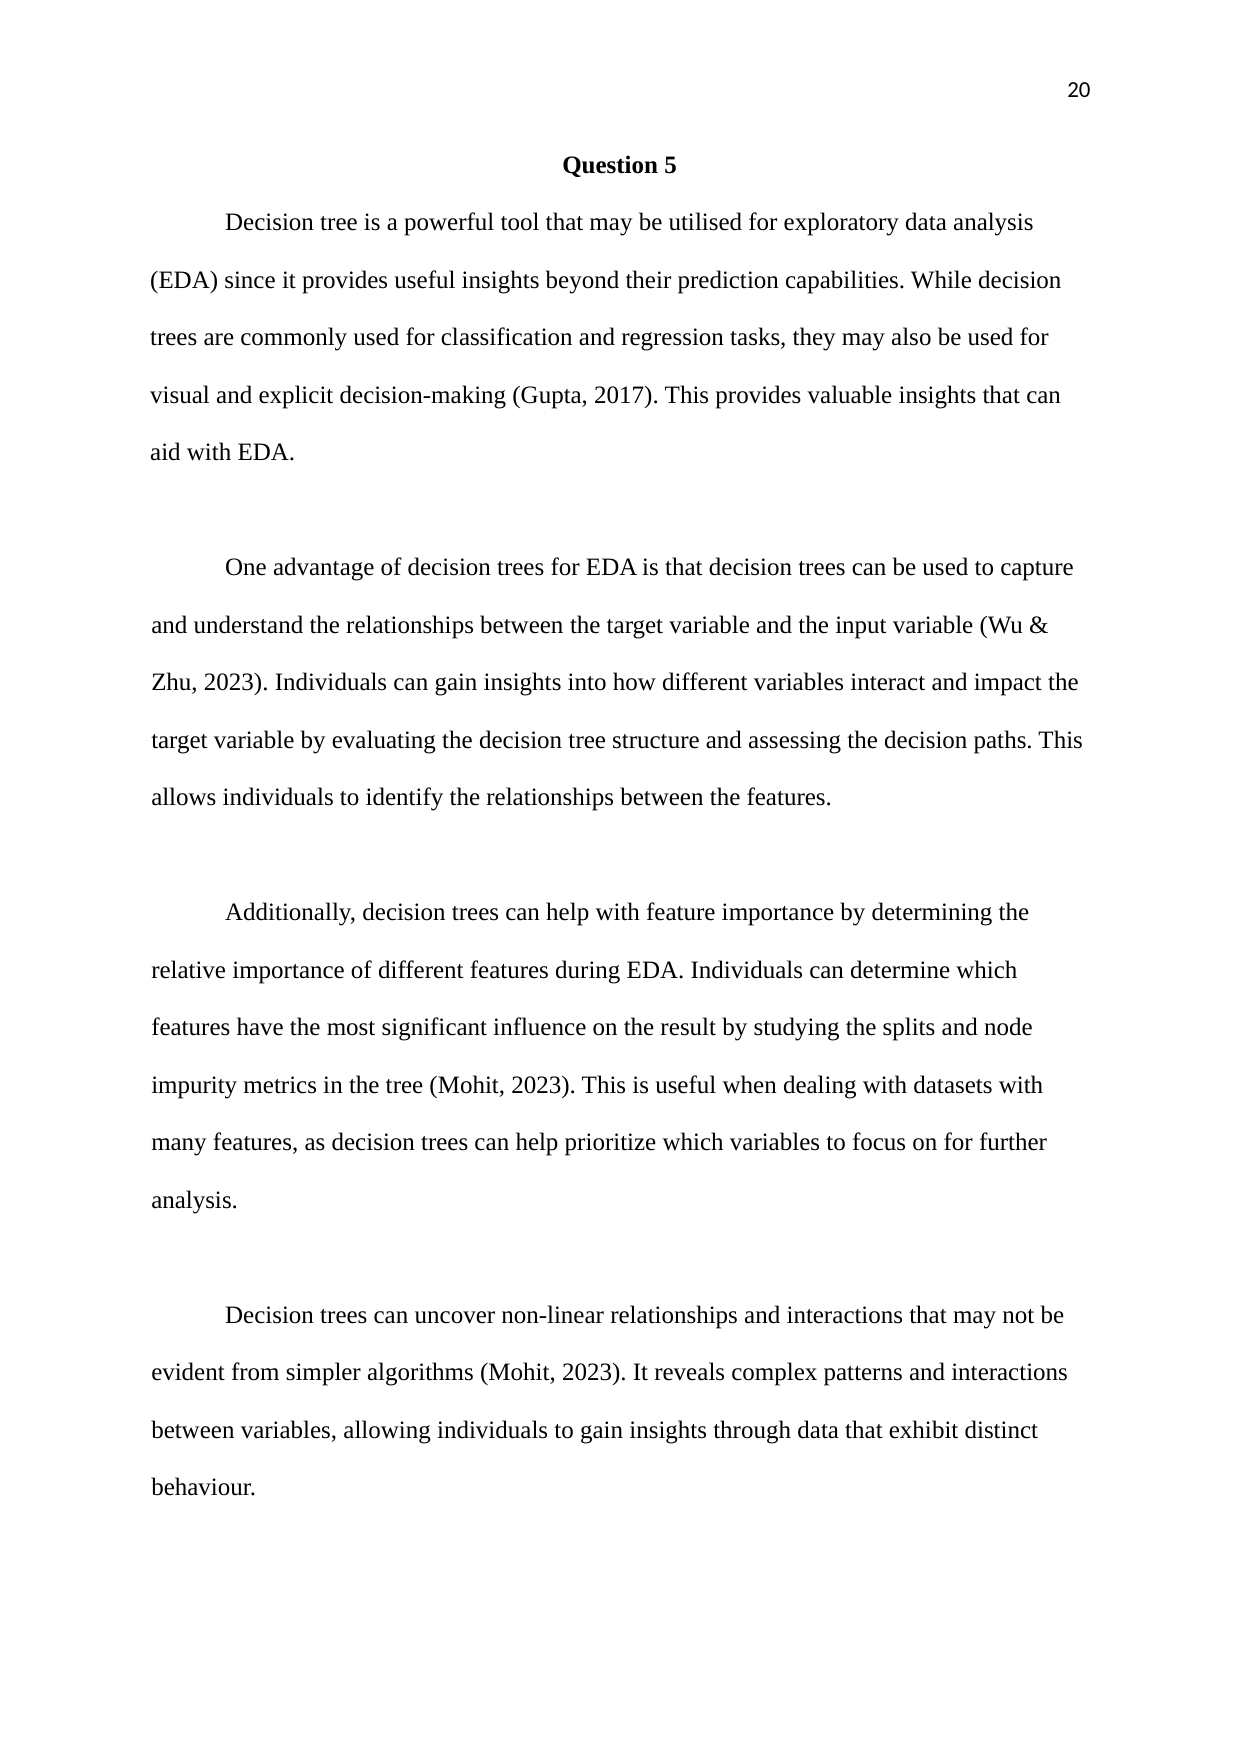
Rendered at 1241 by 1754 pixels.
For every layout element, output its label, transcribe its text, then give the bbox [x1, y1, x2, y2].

subtitle Question 5 [148, 150, 1090, 179]
text Decision tree is a powerful tool that may be utilised for exploratory data analysis (EDA) since it provides useful insights beyond their prediction capabilities. While decision trees are commonly used for classification and regression tasks, they may also be used for visual and explicit decision-making (Gupta, 2017). This provides valuable insights that can aid with EDA. [150, 207, 1090, 466]
text Additionally, decision trees can help with feature importance by determining the relative importance of different features during EDA. Individuals can determine which features have the most significant influence on the result by studying the splits and node impurity metrics in the tree (Mohit, 2023). This is useful when dealing with datasets with many features, as decision trees can help prioritize which variables to focus on for further analysis. [151, 897, 1092, 1214]
text One advantage of decision trees for EDA is that decision trees can be used to capture and understand the relationships between the target variable and the input variable (Wu & Zhu, 2023). Individuals can gain insights into how different variables interact and impact the target variable by evaluating the decision tree structure and assessing the decision paths. This allows individuals to identify the relationships between the features. [151, 552, 1092, 811]
text Decision trees can uncover non-linear relationships and interactions that may not be evident from simpler algorithms (Mohit, 2023). It reveals complex patterns and interactions between variables, allowing individuals to gain insights through data that exhibit distinct behaviour. [151, 1300, 1092, 1501]
